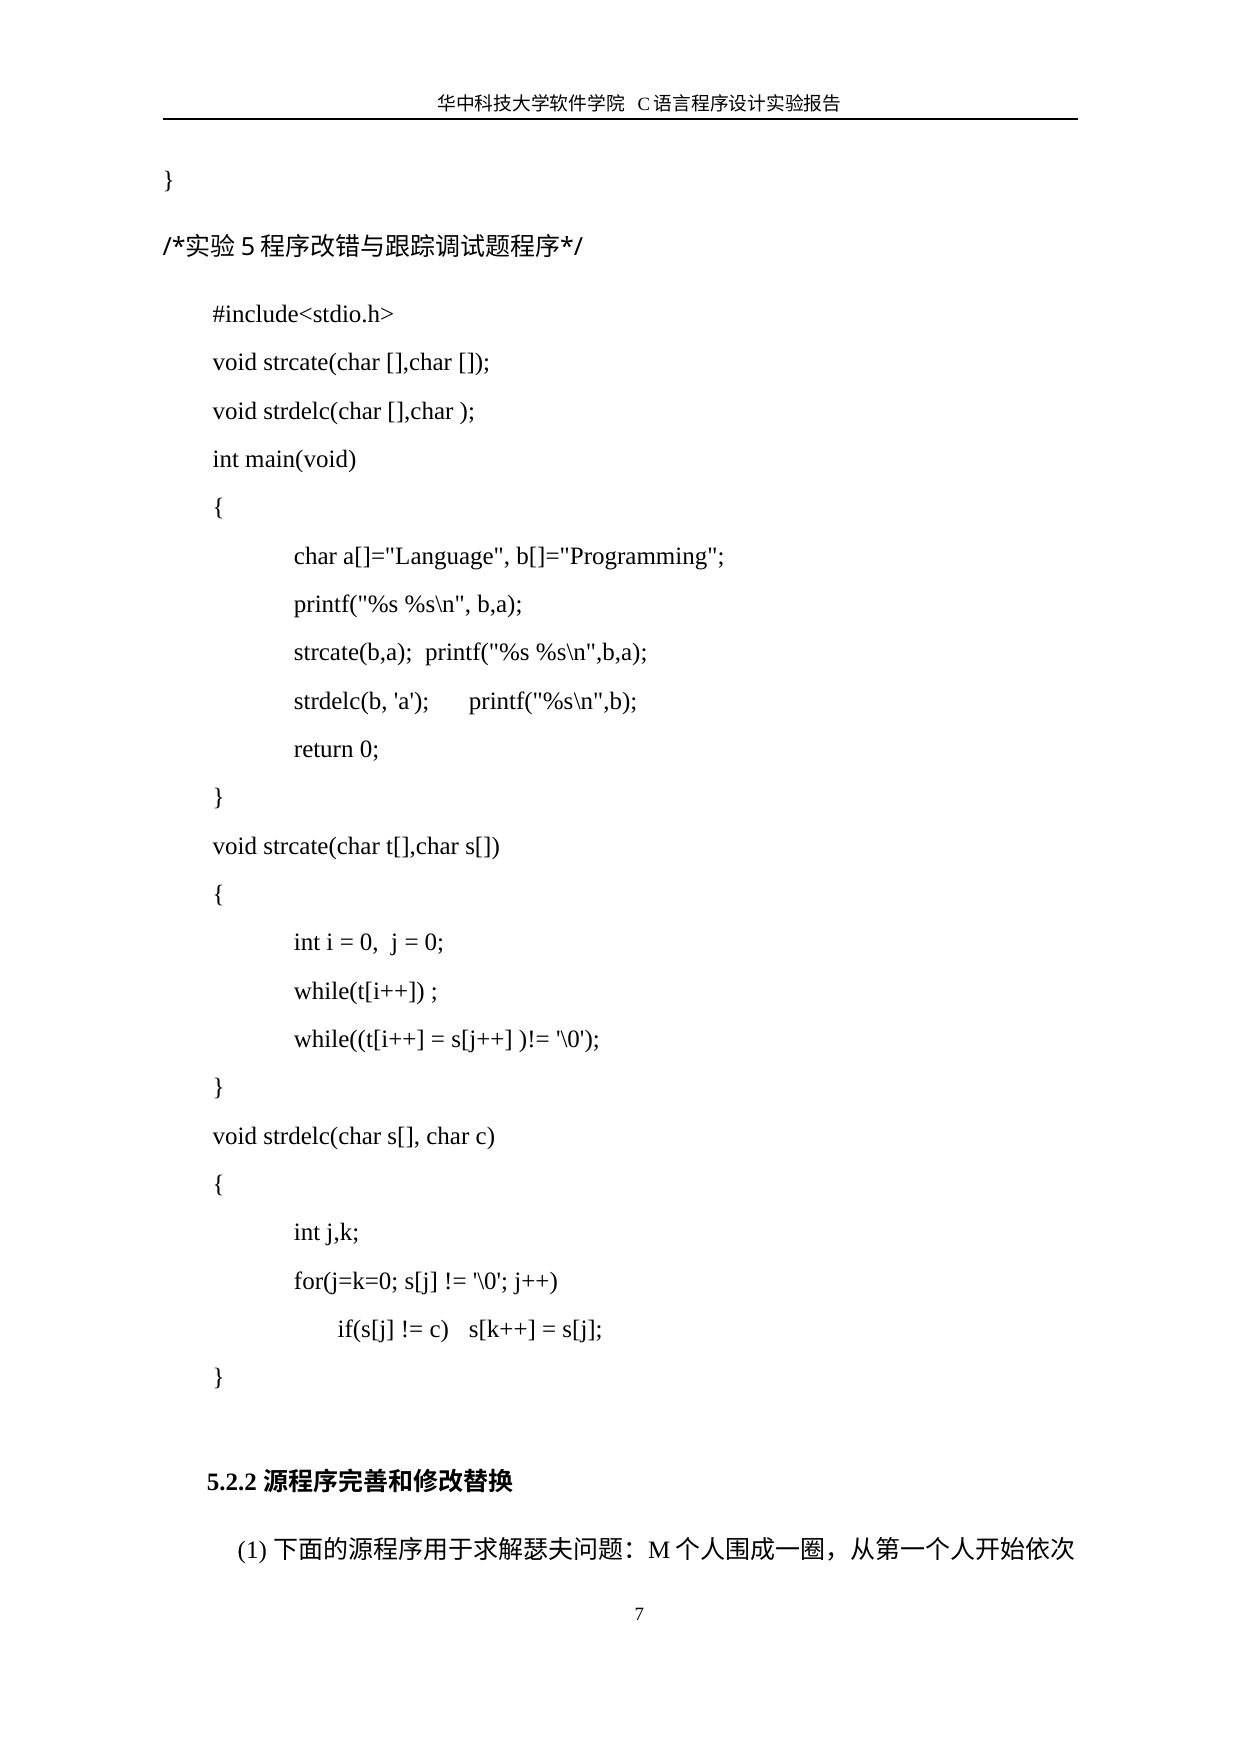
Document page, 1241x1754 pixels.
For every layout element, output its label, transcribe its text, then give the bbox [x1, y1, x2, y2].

text } [162, 162, 1078, 196]
subtitle 5.2.2 源程序完善和修改替换 [162, 1446, 1078, 1513]
text { [162, 1167, 1078, 1201]
text void strcate(char [],char []); [162, 345, 1078, 379]
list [237, 1513, 1078, 1581]
text int i = 0, j = 0; [244, 925, 1078, 959]
text if(s[j] != c) s[k++] = s[j]; [162, 1312, 1078, 1346]
text /*实验5程序改错与跟踪调试题程序*/ [162, 211, 1078, 278]
text void strdelc(char [],char ); [162, 393, 1078, 427]
text int main(void) [162, 442, 1078, 476]
text { [162, 490, 1078, 524]
text char a[]="Language", b[]="Programming"; [244, 538, 1078, 572]
text int j,k; [162, 1215, 1078, 1249]
text for(j=k=0; s[j] != '\0'; j++) [162, 1263, 1078, 1297]
text printf("%s %s\n", b,a); [162, 587, 1078, 621]
text } [162, 1070, 1078, 1104]
text } [162, 1360, 1078, 1394]
text void strdelc(char s[], char c) [162, 1118, 1078, 1152]
text void strcate(char t[],char s[]) [162, 828, 1078, 862]
text { [162, 877, 1078, 911]
text while((t[i++] = s[j++] )!= '\0'); [287, 1022, 1078, 1056]
text strdelc(b, 'a'); printf("%s\n",b); [162, 683, 1078, 717]
text while(t[i++]) ; [287, 973, 1078, 1007]
text } [162, 780, 1078, 814]
text #include<stdio.h> [162, 297, 1078, 331]
text return 0; [244, 732, 1078, 766]
text strcate(b,a); printf("%s %s\n",b,a); [244, 635, 1078, 669]
